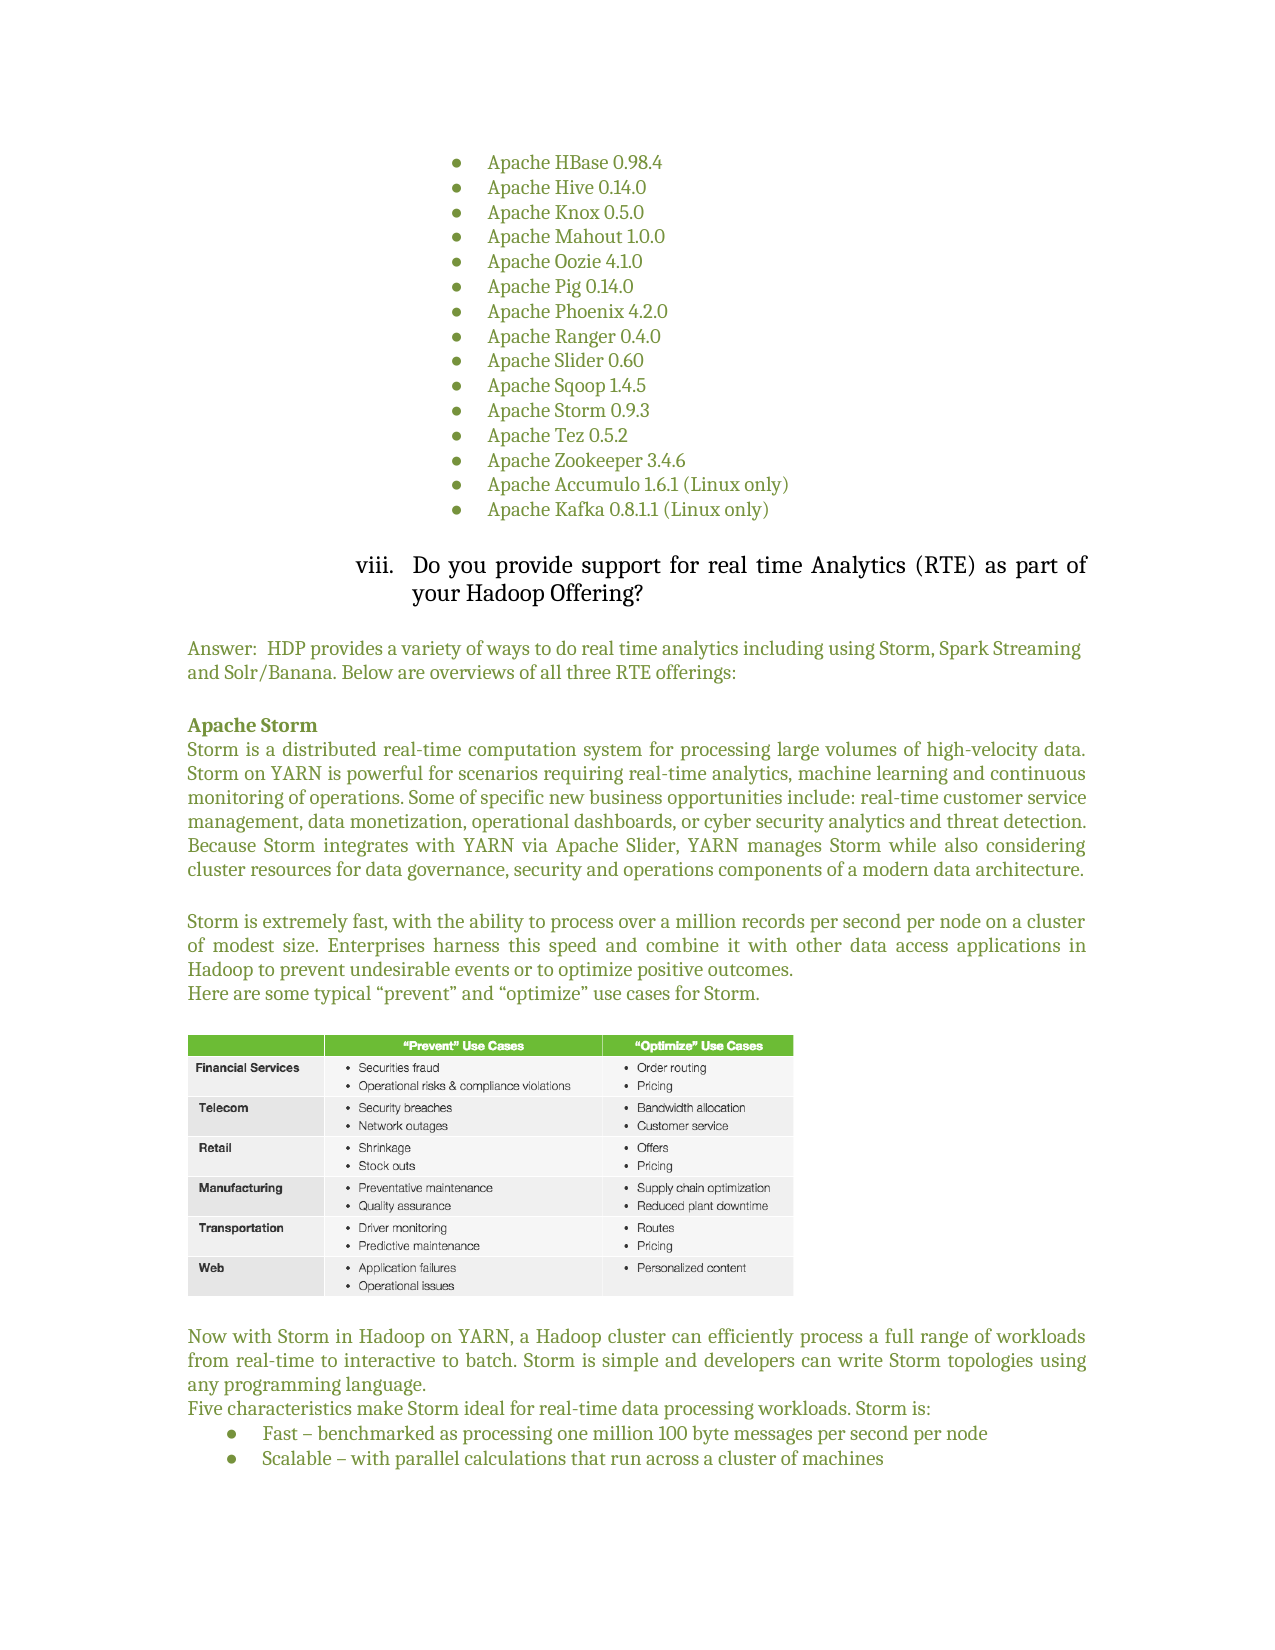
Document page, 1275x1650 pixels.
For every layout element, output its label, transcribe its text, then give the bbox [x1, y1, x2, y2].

list Apache Zookeeper 3.4.6 [450, 447, 1087, 472]
list Apache HBase 0.98.4 [450, 150, 1087, 175]
list Apache Oozie 4.1.0 [450, 249, 1087, 274]
text Answer: HDP provides a variety of ways to do real time analytics including using Storm, Spark Streaming and Solr/Banana. Below are overviews of all three RTE offerings: [187, 637, 1087, 685]
list Apache Tez 0.5.2 [450, 423, 1087, 447]
list Apache Mahout 1.0.0 [450, 224, 1087, 249]
list Do you provide support for real time Analytics (RTE) as part of your Hadoop Offering? [394, 551, 1087, 608]
text Apache Storm [187, 713, 1087, 737]
list Apache Phoenix 4.2.0 [450, 299, 1087, 323]
list Apache Knox 0.5.0 [450, 199, 1087, 224]
picture [187, 1034, 794, 1296]
list Apache Storm 0.9.3 [450, 398, 1087, 423]
text Five characteristics make Storm ideal for real-time data processing workloads. Storm is: [187, 1397, 1087, 1421]
text Storm is extremely fast, with the ability to process over a million records per second per node on a cluster of modest size. Enterprises harness this speed and combine it with other data access applications in Hadoop to prevent undesirable events or to optimize positive outcomes. [187, 910, 1087, 982]
list Apache Accumulo 1.6.1 (Linux only) [450, 472, 1087, 497]
text Storm is a distributed real-time computation system for processing large volumes of high-velocity data. Storm on YARN is powerful for scenarios requiring real-time analytics, machine learning and continuous monitoring of operations. Some of specific new business opportunities include: real-time customer service management, data monetization, operational dashboards, or cyber security analytics and threat detection. Because Storm integrates with YARN via Apache Slider, YARN manages Storm while also considering cluster resources for data governance, security and operations components of a modern data architecture. [187, 737, 1087, 881]
list Scalable – with parallel calculations that run across a cluster of machines [225, 1445, 1087, 1470]
list Fast – benchmarked as processing one million 100 byte messages per second per node [225, 1421, 1087, 1445]
list Apache Hive 0.14.0 [450, 175, 1087, 199]
list Apache Ranger 0.4.0 [450, 323, 1087, 348]
text Here are some typical “prevent” and “optimize” use cases for Storm. [187, 982, 1087, 1006]
text Now with Storm in Hadoop on YARN, a Hadoop cluster can efficiently process a full range of workloads from real-time to interactive to batch. Storm is simple and developers can write Storm topologies using any programming language. [187, 1325, 1087, 1397]
list Apache Kafka 0.8.1.1 (Linux only) [450, 497, 1087, 522]
list Apache Slider 0.60 [450, 348, 1087, 373]
list Apache Sqoop 1.4.5 [450, 373, 1087, 398]
list Apache Pig 0.14.0 [450, 274, 1087, 299]
